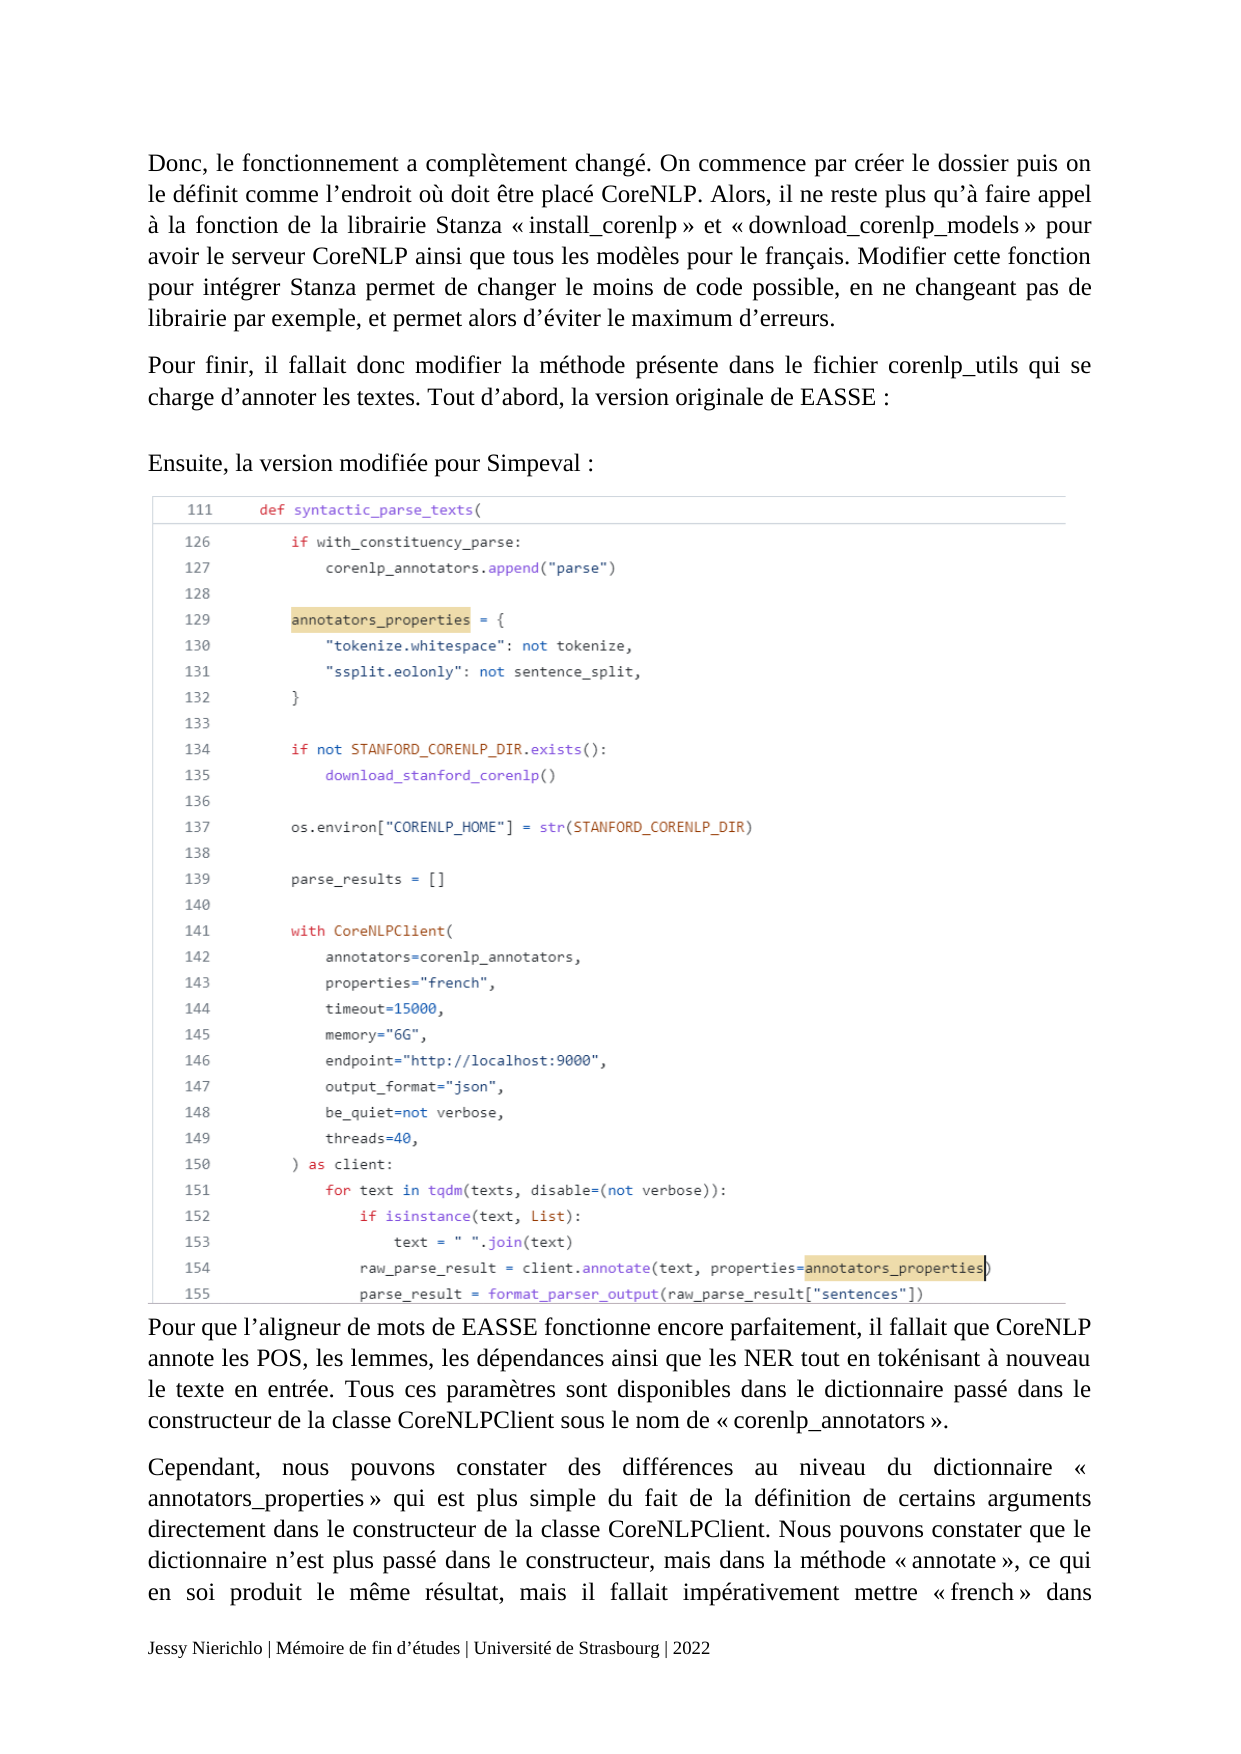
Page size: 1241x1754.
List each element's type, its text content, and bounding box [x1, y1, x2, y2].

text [148, 1452, 1093, 1605]
text Pour finir, il fallait donc modifier la méthode présente dans le fichier corenlp_utils qui se charge d’annoter les textes. Tout d’abord, la version originale de EASSE : [148, 351, 1093, 410]
picture [147, 496, 1066, 1304]
text Donc, le fonctionnement a complètement changé. On commence par créer le dossier puis on le définit comme l’endroit où doit être placé CoreNLP. Alors, il ne reste plus qu’à faire appel à la fonction de la librairie Stanza « install_corenlp » et « download_corenlp_models » pour avoir le serveur CoreNLP ainsi que tous les modèles pour le français. Modifier cette fonction pour intégrer Stanza permet de changer le moins de code possible, en ne changeant pas de librairie par exemple, et permet alors d’éviter le maximum d’erreurs. [148, 148, 1093, 332]
text Ensuite, la version modifiée pour Simpeval : [148, 448, 1093, 477]
